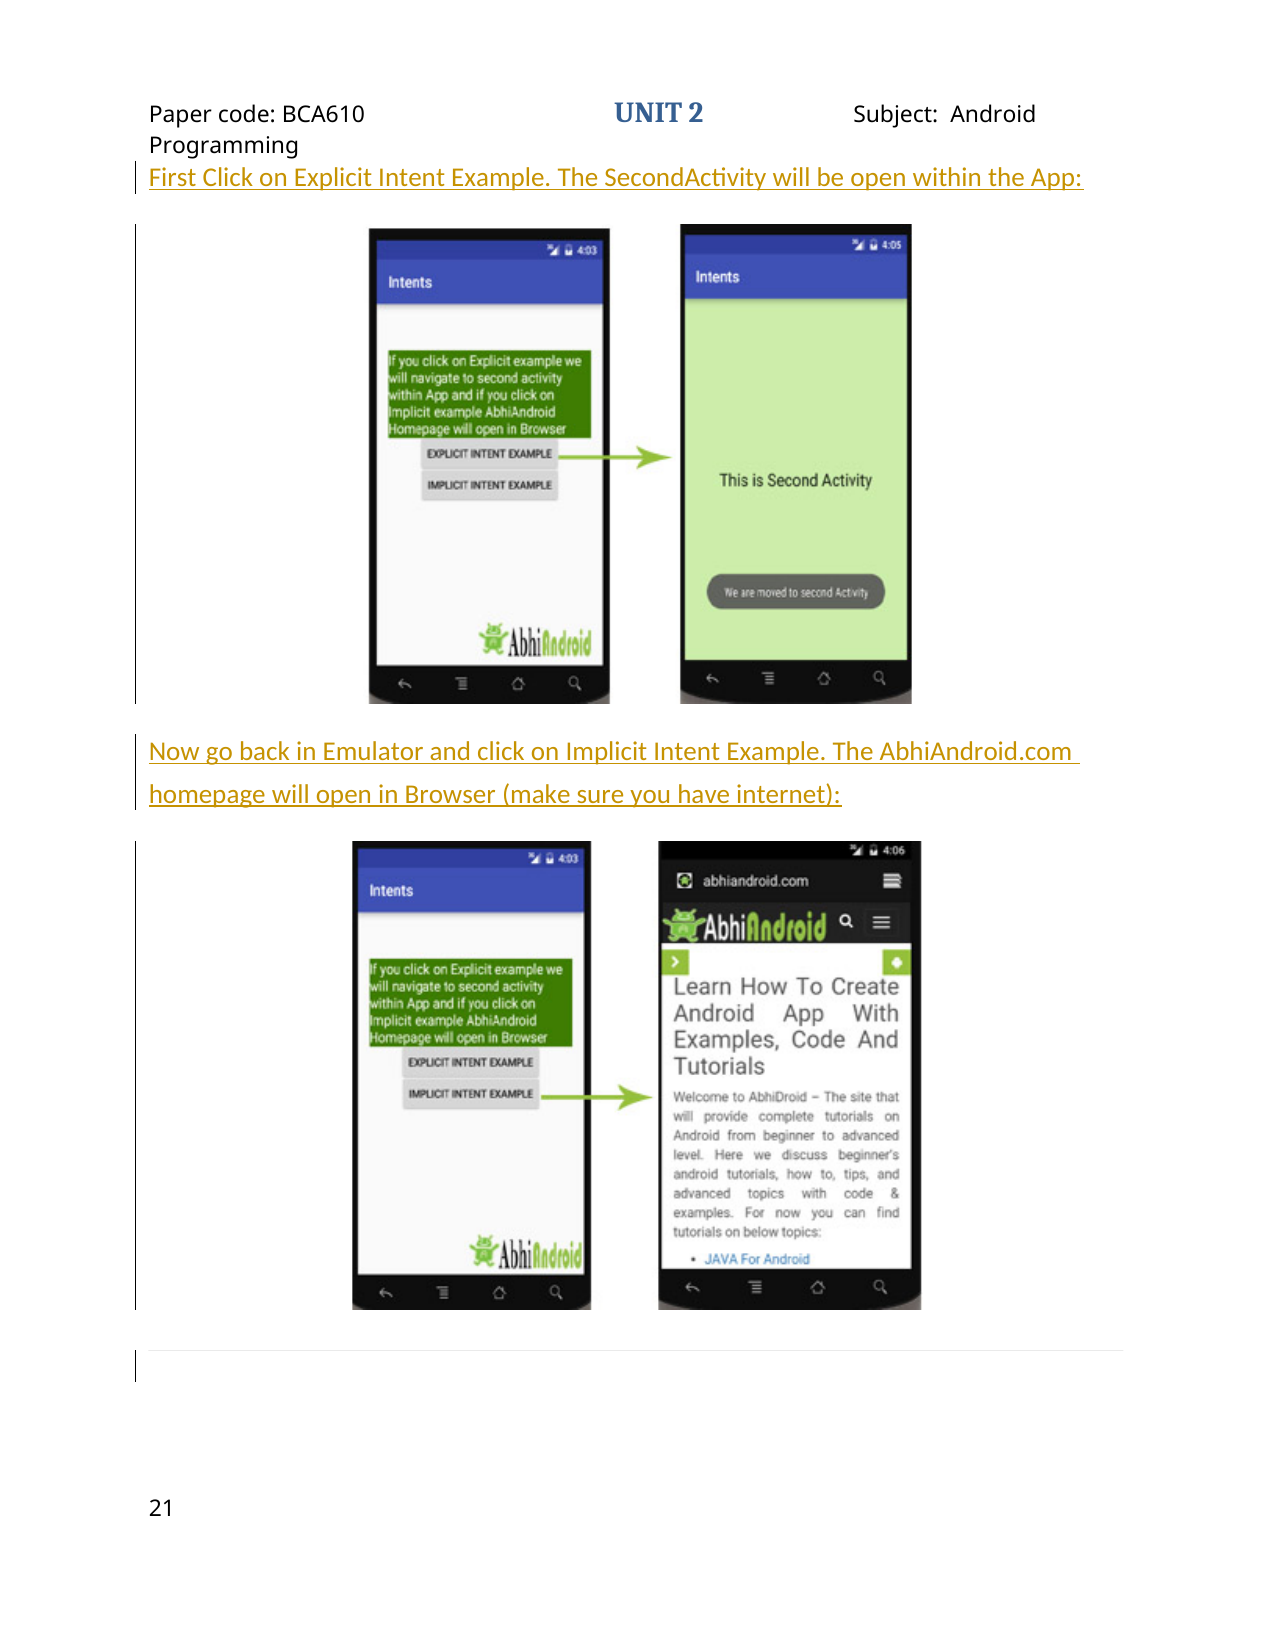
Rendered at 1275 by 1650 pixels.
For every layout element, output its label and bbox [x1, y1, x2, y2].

picture [363, 224, 912, 704]
picture [352, 841, 923, 1310]
